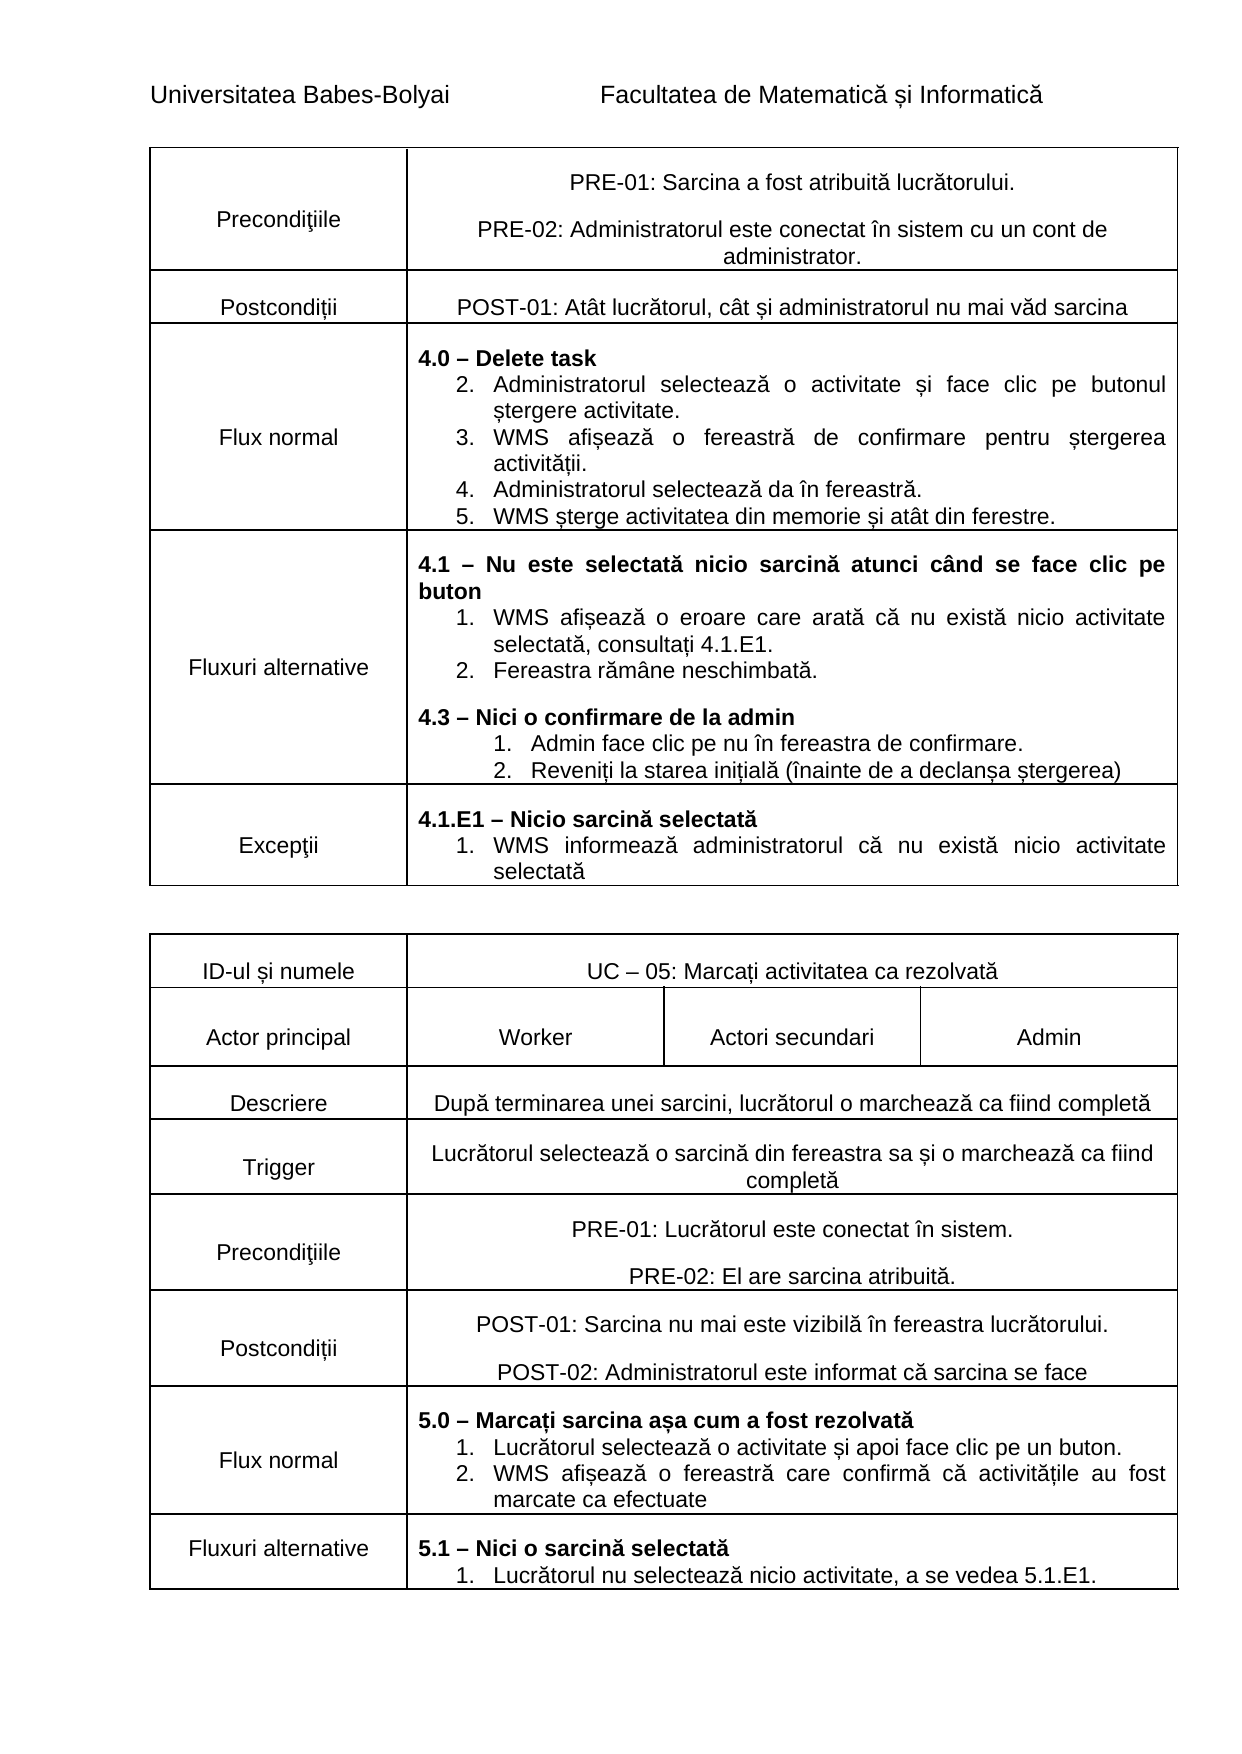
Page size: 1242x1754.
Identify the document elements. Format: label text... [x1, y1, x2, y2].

table_cell Postcondiții [151, 271, 406, 322]
table_cell Actori secundari [665, 988, 920, 1065]
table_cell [408, 1515, 1177, 1588]
table_cell Trigger [151, 1120, 406, 1193]
table_cell Flux normal [151, 324, 406, 529]
table_header ID-ul și numele [151, 935, 406, 986]
table_cell 4.1.E1 – Nicio sarcină selectată WMS informează administratorul că nu există nicio activitate selectată [408, 785, 1177, 884]
table_cell 4.0 – Delete task Administratorul selectează o activitate și face clic pe butonul ștergere activitate. WMS afișează o fereastră de confirmare pentru ștergerea activității. Administratorul selectează da în fereastră. WMS șterge activitatea din memorie și atât din ferestre. [408, 324, 1177, 529]
table_cell Flux normal [151, 1387, 406, 1513]
table_cell Worker [408, 988, 663, 1065]
table_cell 4.1 – Nu este selectată nicio sarcină atunci când se face clic pe buton WMS afișează o eroare care arată că nu există nicio activitate selectată, consultați 4.1.E1. Fereastra rămâne neschimbată. 4.3 – Nici o confirmare de la admin Admin face clic pe nu în fereastra de confirmare. Reveniți la starea inițială (înainte de a declanșa ștergerea) [408, 531, 1177, 783]
table_cell Precondiţiile [151, 148, 407, 269]
table_cell Descriere [151, 1067, 406, 1118]
table_cell Precondiţiile [151, 1195, 406, 1289]
table_cell Fluxuri alternative [151, 1515, 406, 1588]
table_cell Actor principal [151, 988, 406, 1065]
table_cell Excepţii [151, 785, 406, 884]
table_cell Postcondiții [151, 1291, 406, 1385]
table_cell POST-01: Atât lucrătorul, cât și administratorul nu mai văd sarcina [408, 271, 1177, 322]
table_cell PRE-01: Sarcina a fost atribuită lucrătorului. PRE-02: Administratorul este conectat în sistem cu un cont de administrator. [408, 148, 1177, 269]
table_cell După terminarea unei sarcini, lucrătorul o marchează ca fiind completă [408, 1067, 1177, 1118]
table_cell POST-01: Sarcina nu mai este vizibilă în fereastra lucrătorului. POST-02: Administratorul este informat că sarcina se face [408, 1291, 1177, 1385]
table_header UC – 05: Marcați activitatea ca rezolvată [408, 935, 1177, 986]
table_cell Lucrătorul selectează o sarcină din fereastra sa și o marchează ca fiind completă [408, 1120, 1177, 1193]
table_cell Admin [921, 988, 1177, 1065]
table_cell PRE-01: Lucrătorul este conectat în sistem. PRE-02: El are sarcina atribuită. [408, 1195, 1177, 1289]
table_cell Fluxuri alternative [151, 531, 406, 783]
table_cell 5.0 – Marcați sarcina așa cum a fost rezolvată Lucrătorul selectează o activitate și apoi face clic pe un buton. WMS afișează o fereastră care confirmă că activitățile au fost marcate ca efectuate [408, 1387, 1177, 1513]
